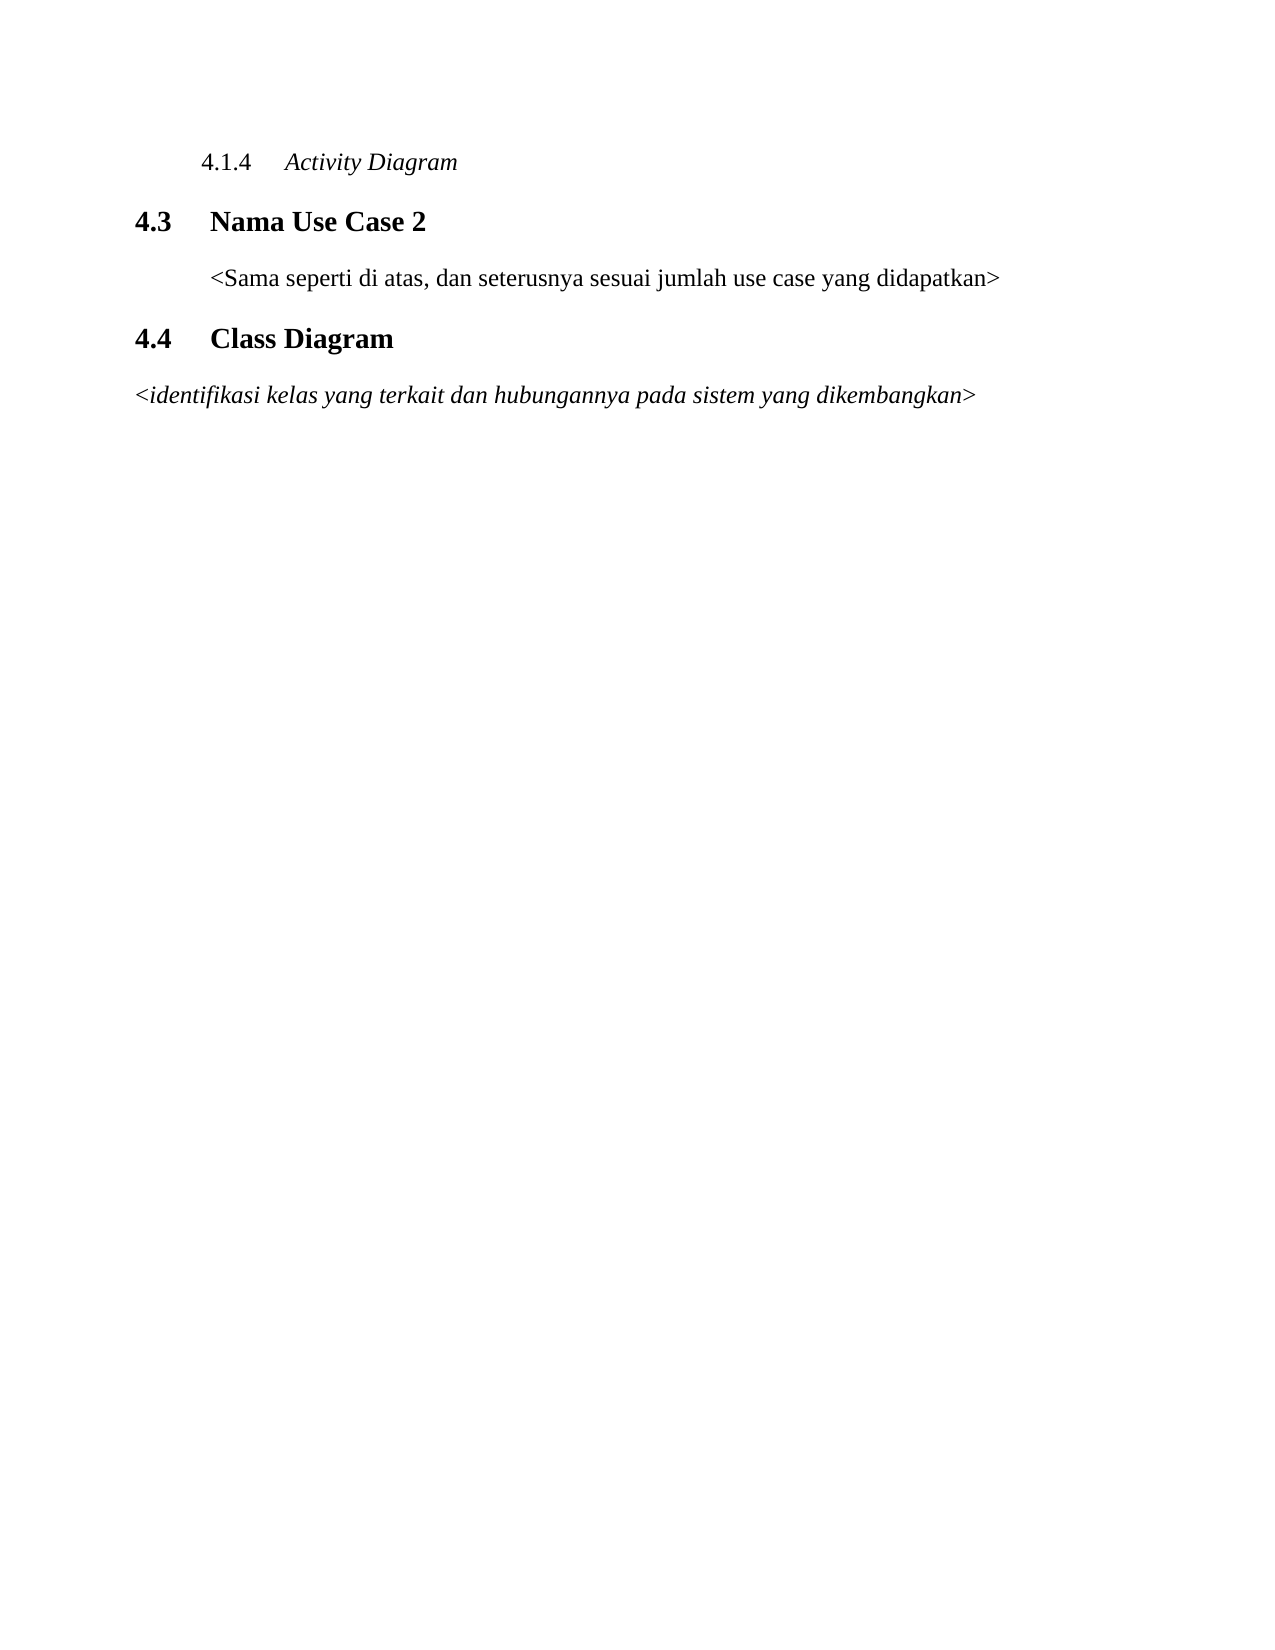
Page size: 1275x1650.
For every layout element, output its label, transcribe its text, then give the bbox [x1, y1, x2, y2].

text <identifikasi kelas yang terkait dan hubungannya pada sistem yang dikembangkan> [135, 384, 1140, 409]
text 4.1.4 Activity Diagram [201, 150, 1140, 175]
subtitle Class Diagram [135, 321, 1140, 354]
subtitle Nama Use Case 2 [135, 204, 1140, 238]
text <Sama seperti di atas, dan seterusnya sesuai jumlah use case yang didapatkan> [135, 267, 1140, 292]
